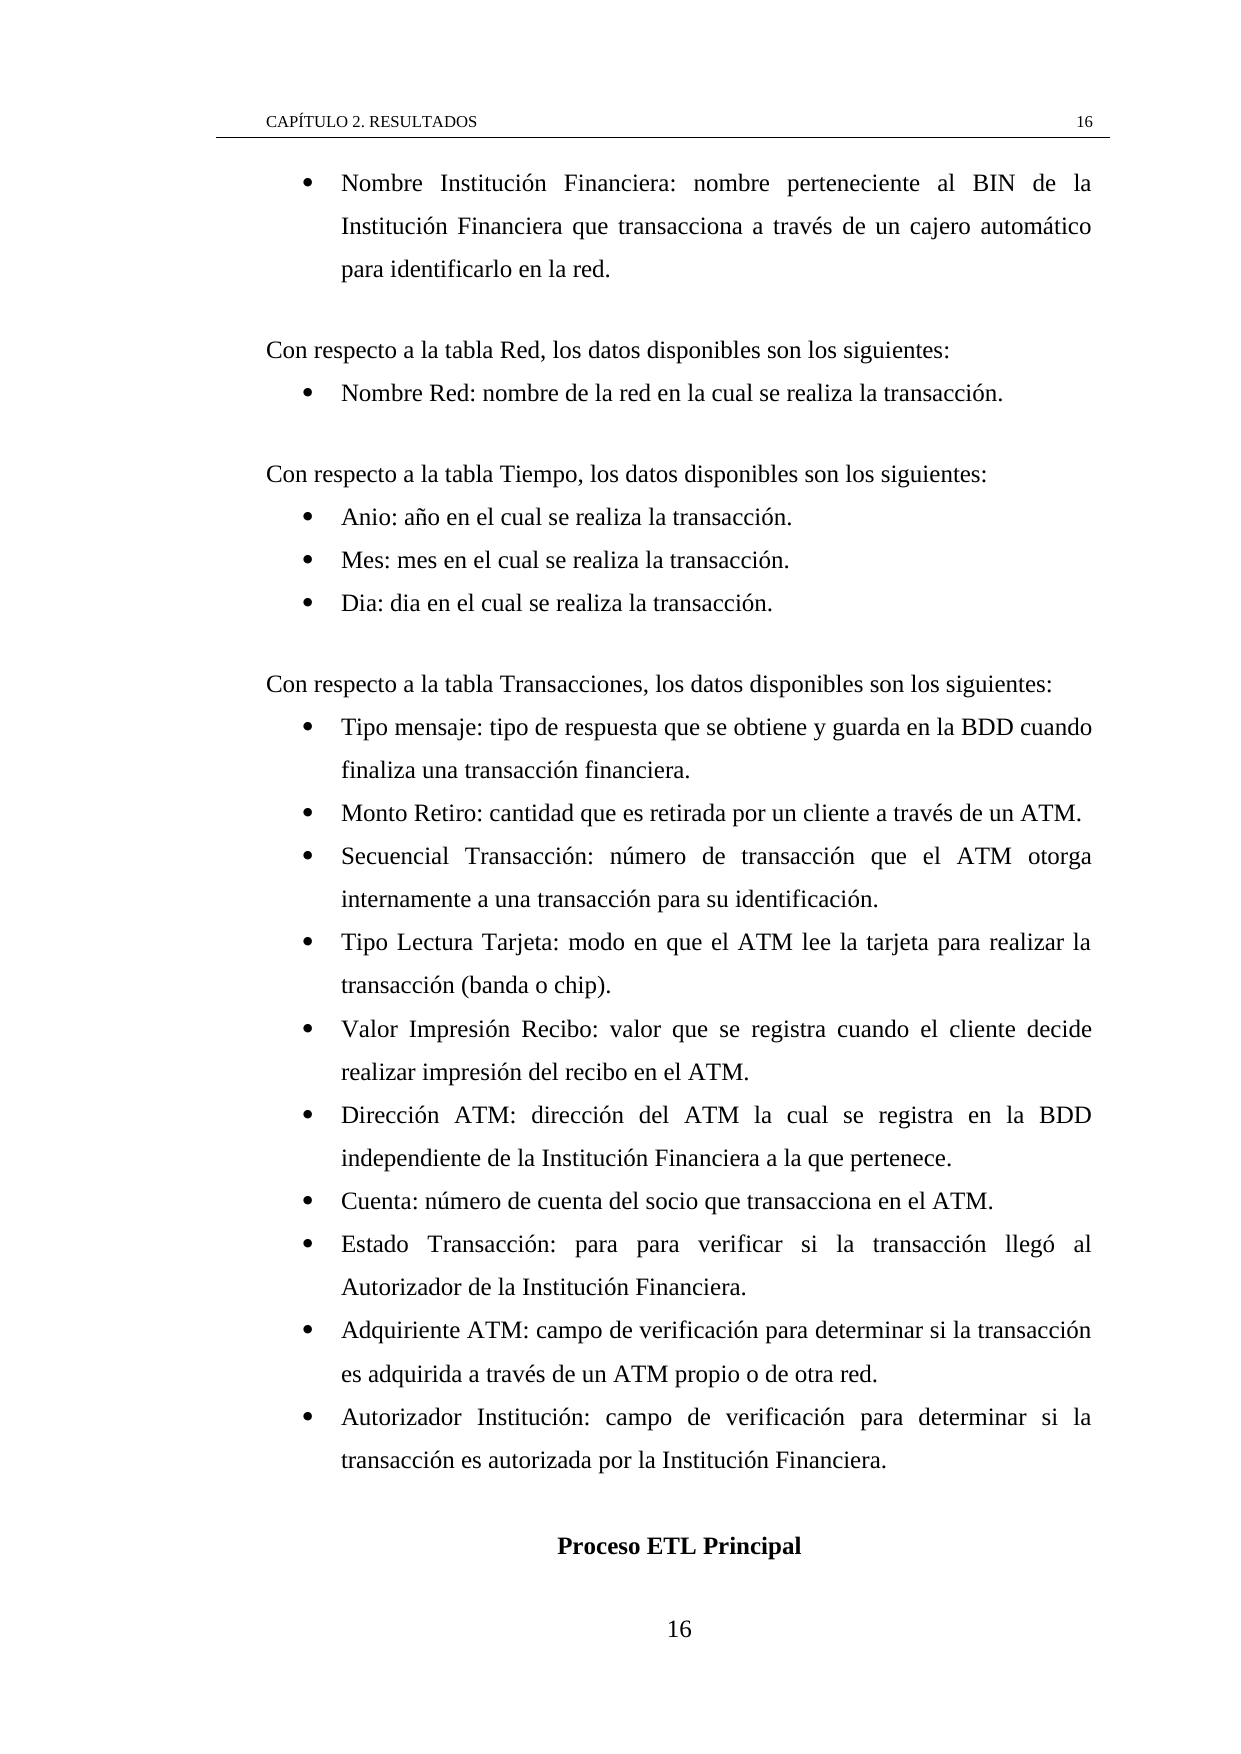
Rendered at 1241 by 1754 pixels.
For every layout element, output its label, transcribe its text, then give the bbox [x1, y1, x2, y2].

text Con respecto a la tabla Red, los datos disponibles son los siguientes: [207, 335, 1092, 364]
list Secuencial Transacción: número de transacción que el ATM otorga internamente a una transacción para su identificación. [303, 841, 1092, 913]
list Mes: mes en el cual se realiza la transacción. [303, 545, 1092, 574]
list Dia: dia en el cual se realiza la transacción. [303, 588, 1092, 617]
list Adquiriente ATM: campo de verificación para determinar si la transacción es adquirida a través de un ATM propio o de otra red. [303, 1316, 1092, 1387]
list Autorizador Institución: campo de verificación para determinar si la transacción es autorizada por la Institución Financiera. [303, 1402, 1092, 1474]
text Con respecto a la tabla Tiempo, los datos disponibles son los siguientes: [207, 459, 1092, 487]
list Tipo Lectura Tarjeta: modo en que el ATM lee la tarjeta para realizar la transacción (banda o chip). [303, 927, 1092, 999]
list Valor Impresión Recibo: valor que se registra cuando el cliente decide realizar impresión del recibo en el ATM. [303, 1014, 1092, 1086]
list Cuenta: número de cuenta del socio que transacciona en el ATM. [303, 1186, 1092, 1215]
list Dirección ATM: dirección del ATM la cual se registra en la BDD independiente de la Institución Financiera a la que pertenece. [303, 1100, 1092, 1172]
list Nombre Red: nombre de la red en la cual se realiza la transacción. [303, 378, 1092, 407]
list Nombre Institución Financiera: nombre perteneciente al BIN de la Institución Financiera que transacciona a través de un cajero automático para identificarlo en la red. [303, 168, 1092, 283]
text Proceso ETL Principal [207, 1531, 1092, 1560]
text Con respecto a la tabla Transacciones, los datos disponibles son los siguientes: [207, 669, 1092, 697]
list Anio: año en el cual se realiza la transacción. [303, 502, 1092, 531]
list Tipo mensaje: tipo de respuesta que se obtiene y guarda en la BDD cuando finaliza una transacción financiera. [303, 712, 1092, 784]
list Estado Transacción: para para verificar si la transacción llegó al Autorizador de la Institución Financiera. [303, 1229, 1092, 1301]
list Monto Retiro: cantidad que es retirada por un cliente a través de un ATM. [303, 798, 1092, 827]
